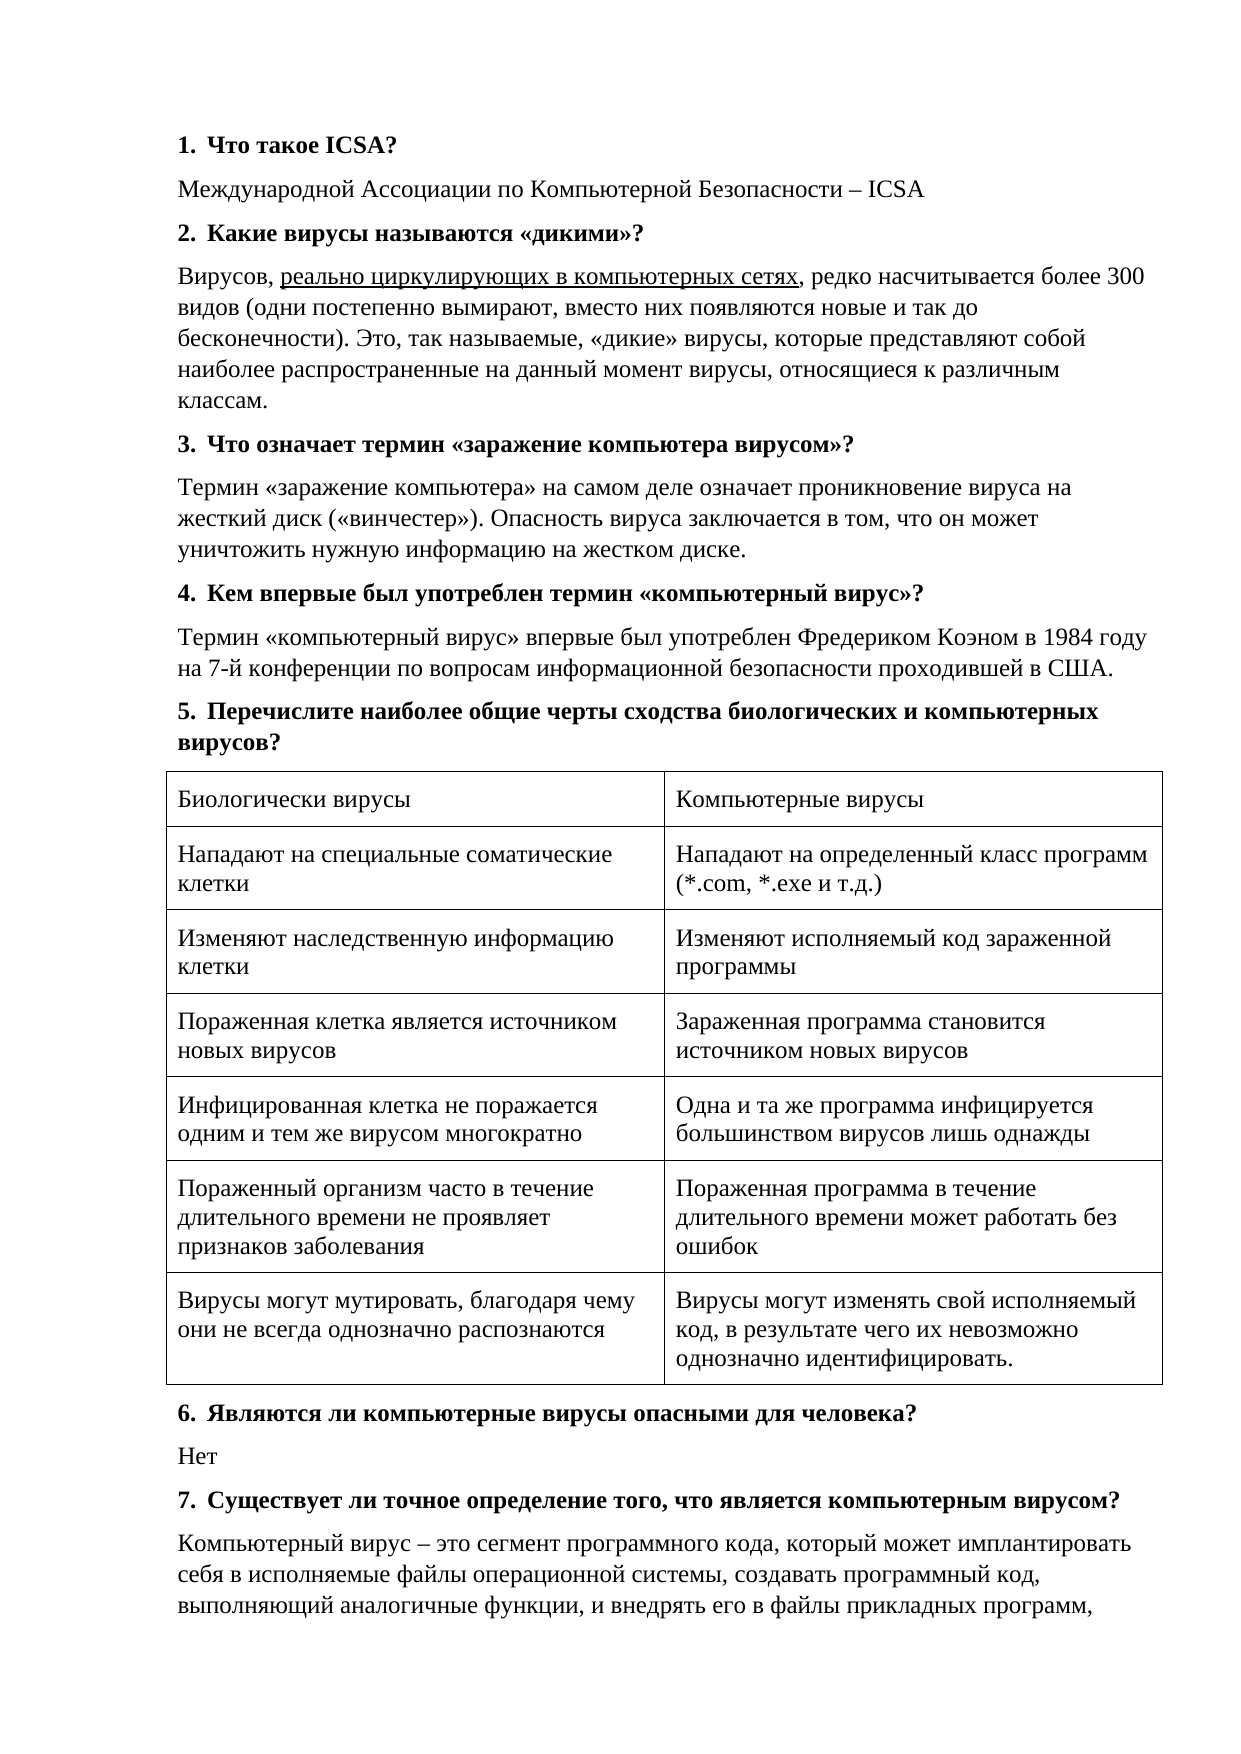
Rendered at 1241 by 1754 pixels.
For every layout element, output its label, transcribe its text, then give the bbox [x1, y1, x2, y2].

table_header Компьютерные вирусы [665, 772, 1162, 826]
list Кем впервые был употреблен термин «компьютерный вирус»? [177, 578, 1152, 607]
table_cell Нападают на специальные соматические клетки [167, 827, 664, 909]
table_cell Пораженная программа в течение длительного времени может работать без ошибок [665, 1161, 1162, 1272]
table_cell Инфицированная клетка не поражается одним и тем же вирусом многократно [167, 1077, 664, 1160]
table_cell Одна и та же программа инфицируется большинством вирусов лишь однажды [665, 1077, 1162, 1160]
list Что означает термин «заражение компьютера вирусом»? [177, 429, 1152, 458]
table_cell Вирусы могут изменять свой исполняемый код, в результате чего их невозможно однозначно идентифицировать. [665, 1273, 1162, 1384]
text Термин «заражение компьютера» на самом деле означает проникновение вируса на жесткий диск («винчестер»). Опасность вируса заключается в том, что он может уничтожить нужную информацию на жестком диске. [177, 472, 1152, 563]
list Какие вирусы называются «дикими»? [177, 218, 1152, 246]
table_cell Пораженный организм часто в течение длительного времени не проявляет признаков заболевания [167, 1161, 664, 1272]
text Нет [177, 1441, 1152, 1470]
table_cell Изменяют наследственную информацию клетки [167, 910, 664, 993]
table_cell Изменяют исполняемый код зараженной программы [665, 910, 1162, 993]
list Что такое ICSA? [177, 131, 1152, 159]
table_cell Пораженная клетка является источником новых вирусов [167, 994, 664, 1076]
table_cell Вирусы могут мутировать, благодаря чему они не всегда однозначно распознаются [167, 1273, 664, 1384]
table_header Биологически вирусы [167, 772, 664, 826]
table_cell Нападают на определенный класс программ (*.com, *.exe и т.д.) [665, 827, 1162, 909]
list Являются ли компьютерные вирусы опасными для человека? [177, 1398, 1152, 1427]
text Международной Ассоциации по Компьютерной Безопасности – ICSA [177, 174, 1152, 203]
text Термин «компьютерный вирус» впервые был употреблен Фредериком Коэном в 1984 году на 7-й конференции по вопросам информационной безопасности проходившей в США. [177, 622, 1152, 681]
text Вирусов, реально циркулирующих в компьютерных сетях, редко насчитывается более 300 видов (одни постепенно вымирают, вместо них появляются новые и так до бесконечности). Это, так называемые, «дикие» вирусы, которые представляют собой наиболее распространенные на данный момент вирусы, относящиеся к различным классам. [177, 261, 1152, 414]
table_cell Зараженная программа становится источником новых вирусов [665, 994, 1162, 1076]
list Перечислите наиболее общие черты сходства биологических и компьютерных вирусов? [177, 696, 1152, 756]
list Существует ли точное определение того, что является компьютерным вирусом? [177, 1485, 1152, 1514]
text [177, 1528, 1152, 1619]
